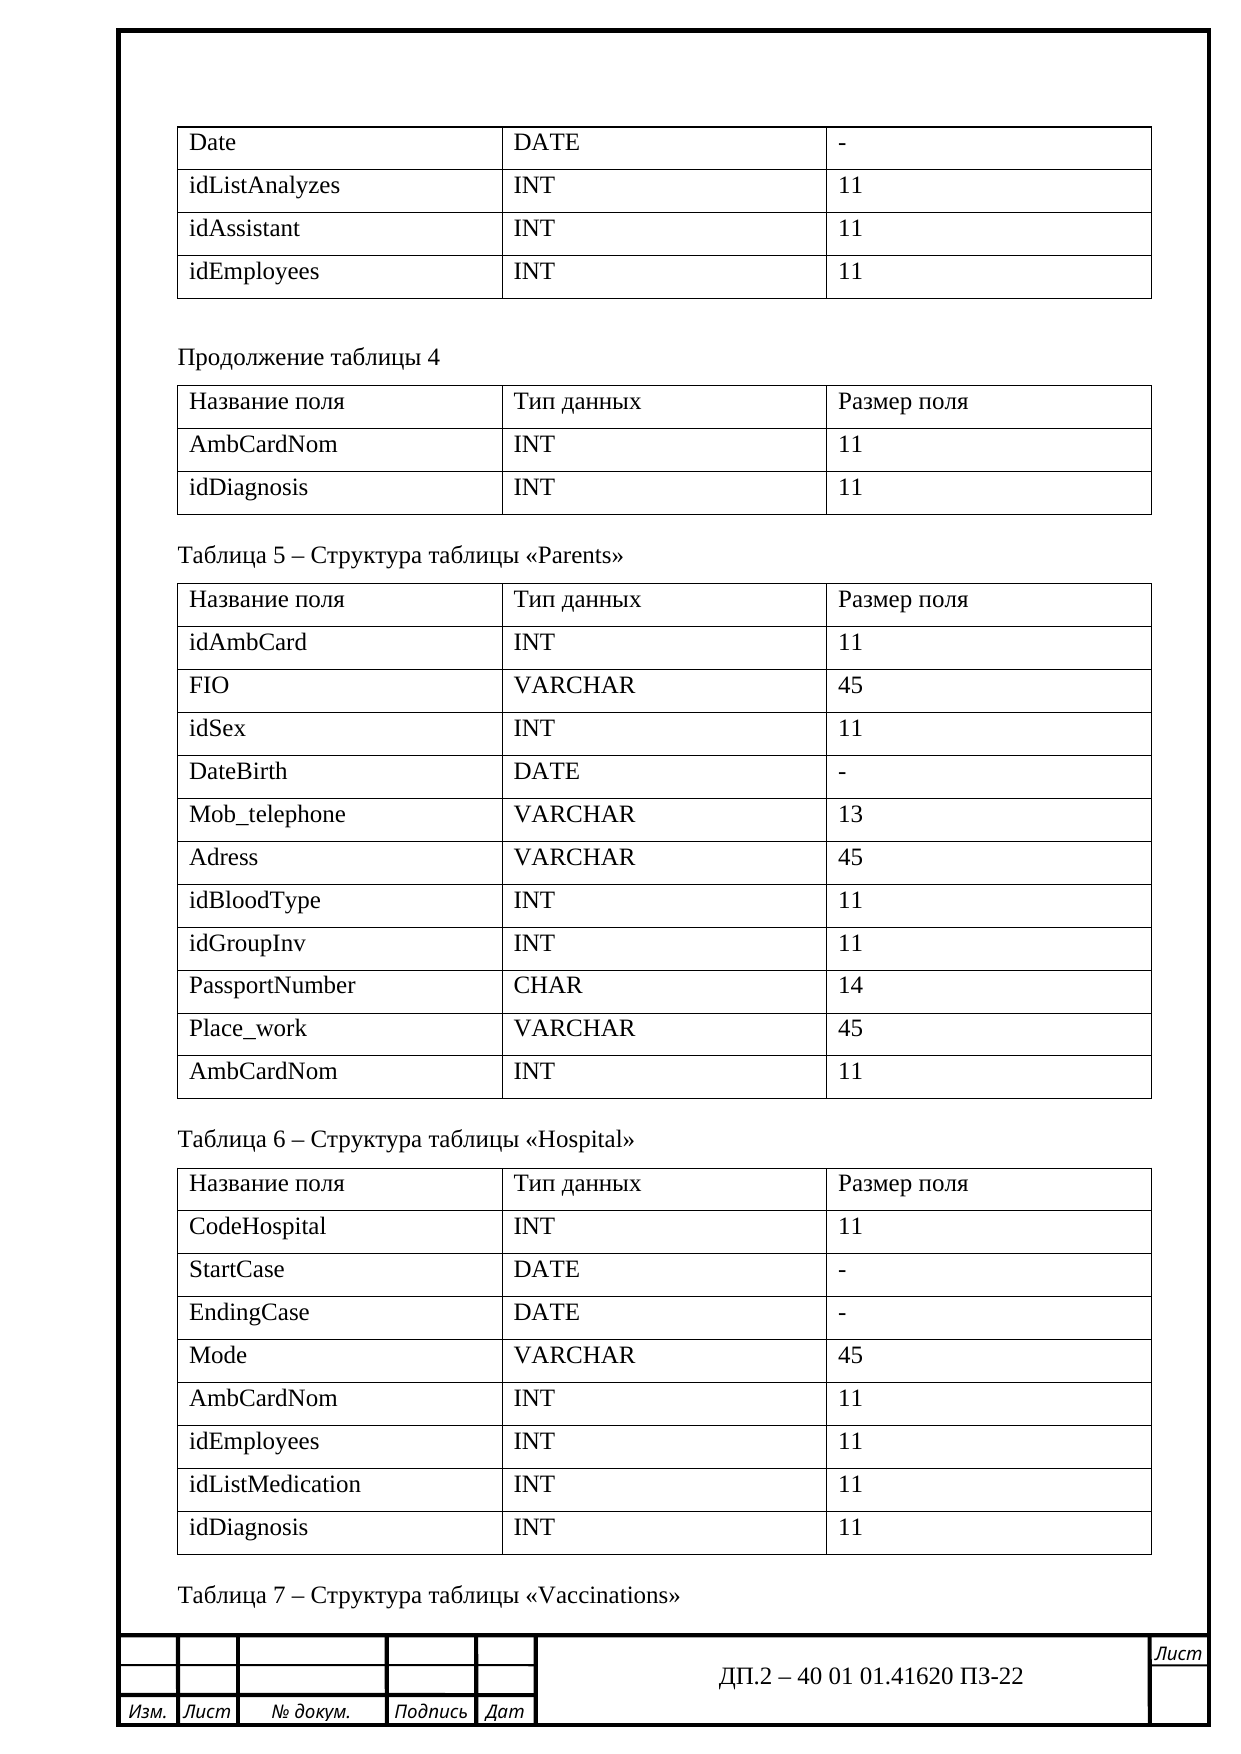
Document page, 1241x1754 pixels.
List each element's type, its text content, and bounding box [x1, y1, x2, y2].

table_cell 45 [827, 670, 1151, 712]
table_cell 45 [827, 1014, 1151, 1055]
table_cell INT [503, 1211, 826, 1253]
table_cell 11 [827, 1056, 1151, 1098]
table_cell AmbCardNom [178, 1383, 502, 1425]
table_cell INT [503, 1383, 826, 1425]
table_cell idAmbCard [178, 627, 502, 669]
table_cell 14 [827, 971, 1151, 1012]
text Таблица 5 – Структура таблицы «Parents» [177, 540, 1152, 569]
table_cell 11 [827, 928, 1151, 969]
table_cell 11 [827, 1211, 1151, 1253]
table_cell - [827, 1297, 1151, 1339]
table_cell AmbCardNom [178, 1056, 502, 1098]
table_cell 13 [827, 799, 1151, 841]
table_header Название поля [178, 584, 502, 626]
table_cell idEmployees [178, 256, 502, 298]
table_header Размер поля [827, 386, 1151, 428]
table_cell StartCase [178, 1254, 502, 1296]
table_cell FIO [178, 670, 502, 712]
table_cell 11 [827, 1383, 1151, 1425]
table_cell INT [503, 256, 826, 298]
table_header Тип данных [503, 1169, 826, 1210]
table_cell idDiagnosis [178, 472, 502, 514]
table_cell INT [503, 1469, 826, 1511]
table_cell DATE [503, 1254, 826, 1296]
table_header Размер поля [827, 1169, 1151, 1210]
table_cell Adress [178, 842, 502, 884]
table_cell VARCHAR [503, 1340, 826, 1382]
table_cell idGroupInv [178, 928, 502, 969]
table_cell INT [503, 472, 826, 514]
table_cell INT [503, 1426, 826, 1468]
table_cell 11 [827, 885, 1151, 927]
table_cell AmbCardNom [178, 429, 502, 471]
table_cell CodeHospital [178, 1211, 502, 1253]
table_cell 11 [827, 1426, 1151, 1468]
table_cell DateBirth [178, 756, 502, 798]
table_header Название поля [178, 1169, 502, 1210]
text Продолжение таблицы 4 [177, 342, 1152, 371]
table_cell 11 [827, 170, 1151, 212]
table_cell idEmployees [178, 1426, 502, 1468]
table_header Тип данных [503, 584, 826, 626]
table_cell - [827, 756, 1151, 798]
table_cell INT [503, 713, 826, 755]
text Таблица 7 – Структура таблицы «Vaccinations» [177, 1580, 1152, 1608]
table_cell INT [503, 928, 826, 969]
table_cell 11 [827, 713, 1151, 755]
table_cell VARCHAR [503, 842, 826, 884]
table_cell 11 [827, 627, 1151, 669]
table_cell 11 [827, 1512, 1151, 1554]
table_cell idListMedication [178, 1469, 502, 1511]
table_cell Place_work [178, 1014, 502, 1055]
table_cell - [827, 128, 1151, 169]
table_cell 11 [827, 1469, 1151, 1511]
table_cell VARCHAR [503, 799, 826, 841]
table_cell PassportNumber [178, 971, 502, 1012]
table_header Тип данных [503, 386, 826, 428]
table_cell INT [503, 429, 826, 471]
table_cell idSex [178, 713, 502, 755]
table_cell DATE [503, 128, 826, 169]
table_cell INT [503, 1056, 826, 1098]
table_cell 11 [827, 429, 1151, 471]
table_cell INT [503, 885, 826, 927]
table_cell INT [503, 170, 826, 212]
table_cell - [827, 1254, 1151, 1296]
text Таблица 6 – Структура таблицы «Hospital» [177, 1124, 1152, 1153]
table_cell idBloodType [178, 885, 502, 927]
table_header Размер поля [827, 584, 1151, 626]
table_cell INT [503, 1512, 826, 1554]
table_cell 11 [827, 472, 1151, 514]
table_cell CHAR [503, 971, 826, 1012]
table_cell EndingCase [178, 1297, 502, 1339]
table_cell DATE [503, 1297, 826, 1339]
table_cell 11 [827, 256, 1151, 298]
table_cell idListAnalyzes [178, 170, 502, 212]
table_cell Date [178, 128, 502, 169]
table_cell idDiagnosis [178, 1512, 502, 1554]
table_cell idAssistant [178, 213, 502, 255]
table_header Название поля [178, 386, 502, 428]
table_cell INT [503, 213, 826, 255]
table_cell VARCHAR [503, 670, 826, 712]
table_cell 45 [827, 1340, 1151, 1382]
table_cell Mode [178, 1340, 502, 1382]
table_cell Mob_telephone [178, 799, 502, 841]
table_cell INT [503, 627, 826, 669]
table_cell DATE [503, 756, 826, 798]
table_cell 45 [827, 842, 1151, 884]
table_cell 11 [827, 213, 1151, 255]
table_cell VARCHAR [503, 1014, 826, 1055]
